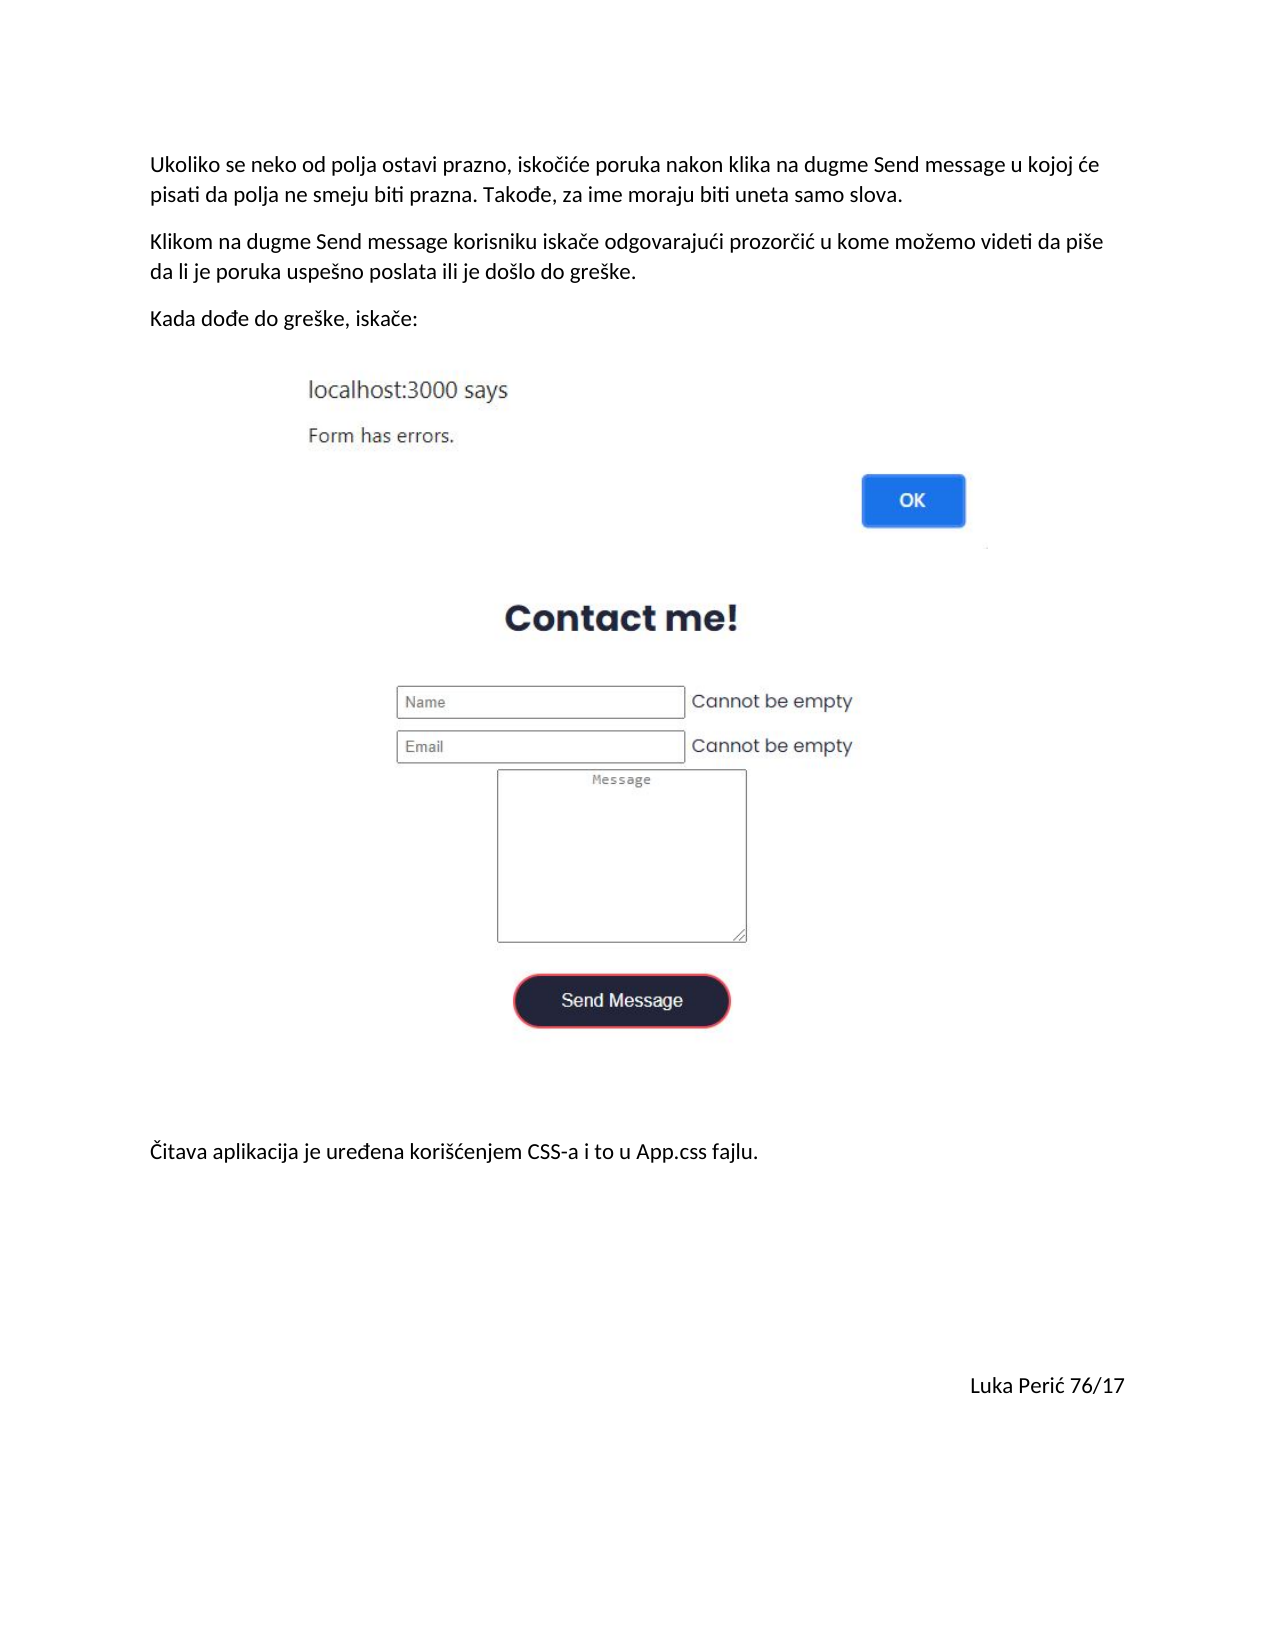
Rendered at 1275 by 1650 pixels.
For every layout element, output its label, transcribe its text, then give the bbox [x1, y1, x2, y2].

text Čitava aplikacija je uređena korišćenjem CSS-a i to u App.css fajlu. [150, 1137, 1125, 1165]
text Kada dođe do greške, iskače: [150, 304, 1125, 332]
picture [294, 567, 981, 1072]
text Ukoliko se neko od polja ostavi prazno, iskočiće poruka nakon klika na dugme Send message u kojoj će pisati da polja ne smeju biti prazna. Takođe, za ime moraju biti uneta samo slova. [150, 150, 1125, 208]
picture [287, 351, 988, 549]
text Luka Perić 76/17 [150, 1372, 1125, 1399]
text Klikom na dugme Send message korisniku iskače odgovarajući prozorčić u kome možemo videti da piše da li je poruka uspešno poslata ili je došlo do greške. [150, 227, 1125, 285]
